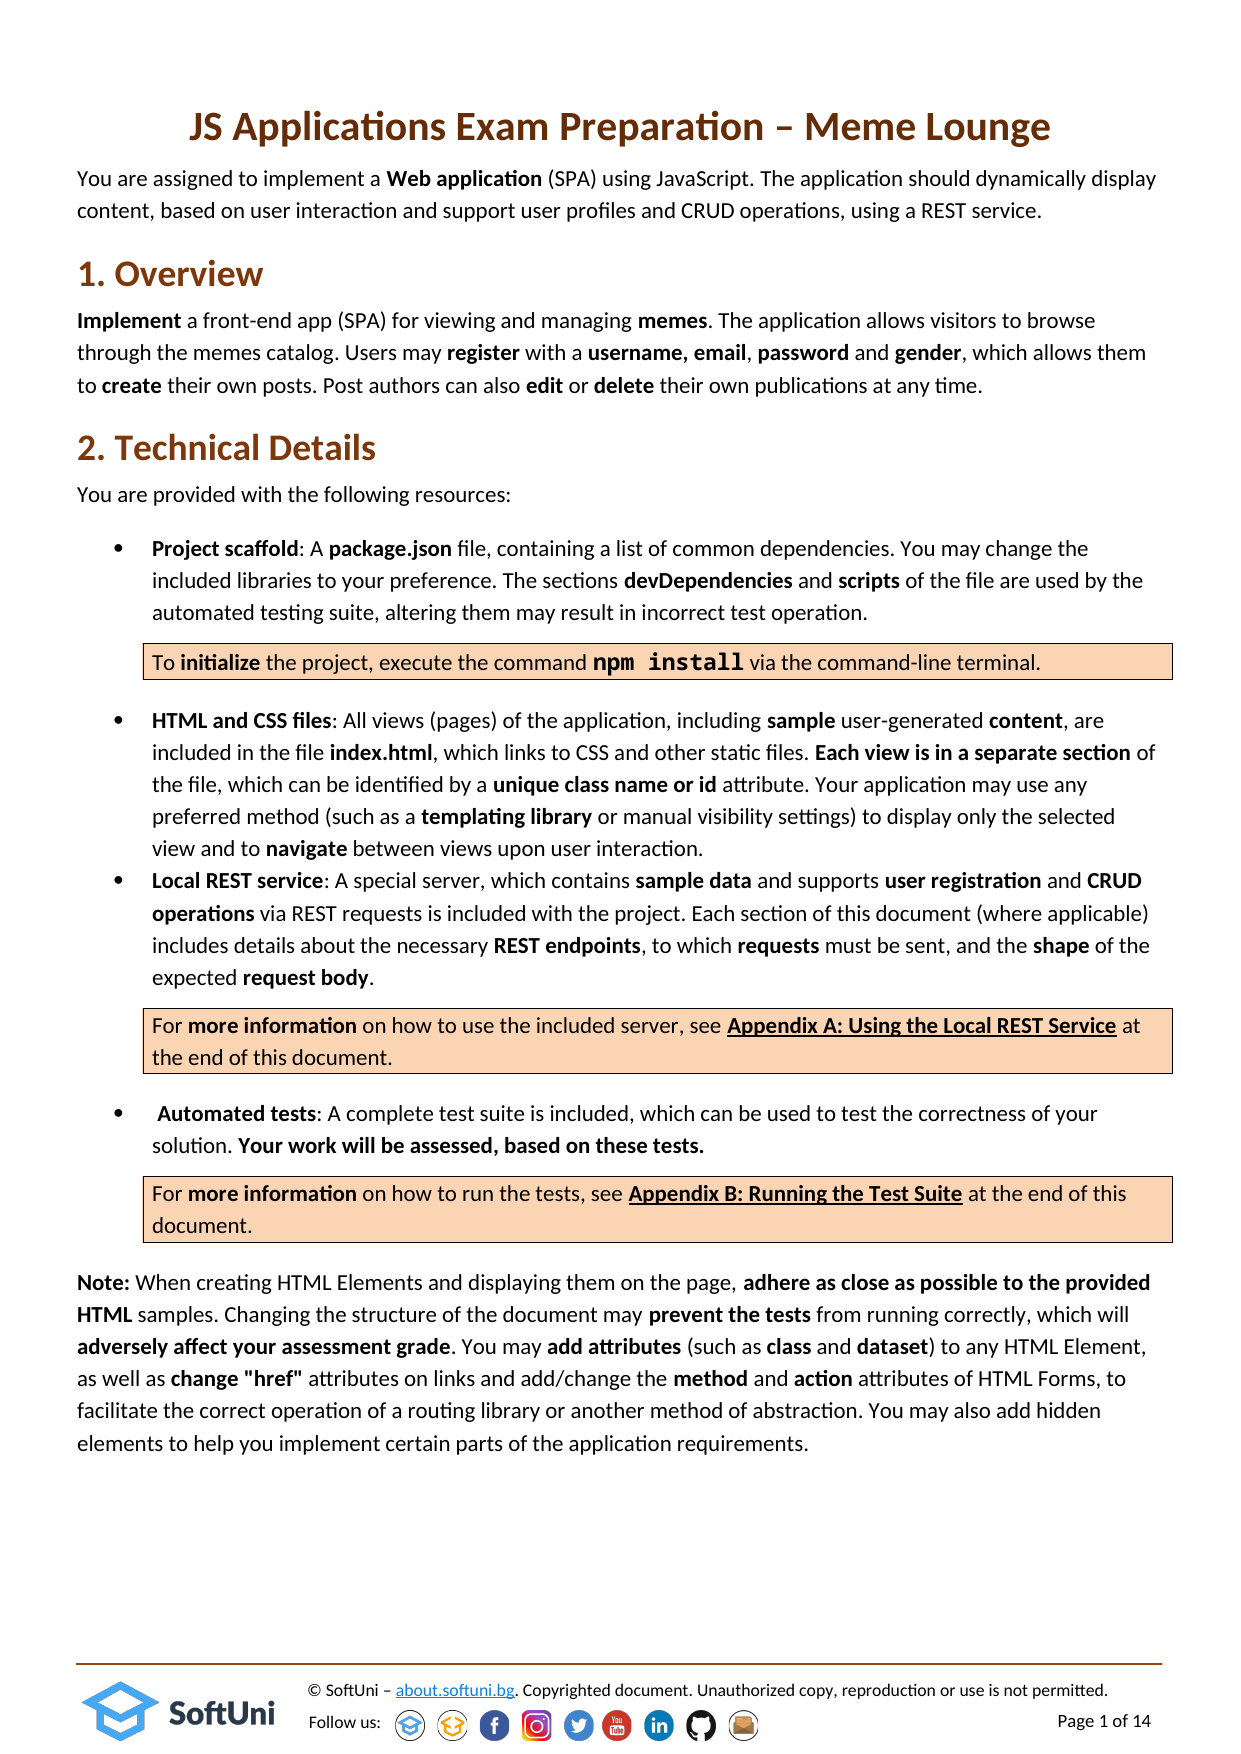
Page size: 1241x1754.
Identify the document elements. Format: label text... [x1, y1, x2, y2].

list Automated tests: A complete test suite is included, which can be used to test the correctness of your solution. Your work will be assessed, based on these tests. [114, 1099, 1163, 1159]
text Implement a front-end app (SPA) for viewing and managing memes. The application allows visitors to browse through the memes catalog. Users may register with a username, email, password and gender, which allows them to create their own posts. Post authors can also edit or delete their own publications at any time. [77, 306, 1163, 399]
text You are provided with the following resources: [77, 481, 1163, 509]
text For more information on how to use the included server, see Appendix A: Using the Local REST Service at the end of this document. [144, 1009, 1172, 1073]
picture [602, 1710, 632, 1741]
subtitle JS Applications Exam Preparation – Meme Lounge [77, 99, 1163, 150]
picture [644, 1732, 653, 1741]
picture [522, 1710, 552, 1741]
picture [665, 1710, 674, 1719]
subtitle Technical Details [77, 424, 1163, 469]
picture [395, 1710, 425, 1741]
picture [665, 1732, 674, 1741]
list Local REST service: A special server, which contains sample data and supports user registration and CRUD operations via REST requests is included with the project. Each section of this document (where applicable) includes details about the necessary REST endpoints, to which requests must be sent, and the shape of the expected request body. [114, 867, 1163, 991]
list HTML and CSS files: All views (pages) of the application, including sample user-generated content, are included in the file index.html, which links to CSS and other static files. Each view is in a separate section of the file, which can be identified by a unique class name or id attribute. Your application may use any preferred method (such as a templating library or manual visibility settings) to display only the selected view and to navigate between views upon user interaction. [114, 706, 1163, 862]
picture [75, 1676, 281, 1747]
text For more information on how to run the tests, see Appendix B: Running the Test Suite at the end of this document. [144, 1177, 1172, 1242]
picture [658, 1723, 667, 1732]
picture [644, 1710, 653, 1719]
picture [686, 1710, 716, 1741]
subtitle Overview [77, 249, 1163, 295]
list Project scaffold: A package.json file, containing a list of common dependencies. You may change the included libraries to your preference. The sections devDependencies and scripts of the file are used by the automated testing suite, altering them may result in incorrect test operation. [114, 534, 1163, 626]
picture [564, 1710, 594, 1741]
text You are assigned to implement a Web application (SPA) using JavaScript. The application should dynamically display content, based on user interaction and support user profiles and CRUD operations, using a REST service. [77, 164, 1163, 224]
picture [479, 1710, 510, 1741]
text To initialize the project, execute the command npm install via the command-line terminal. [144, 644, 1172, 679]
text Note: When creating HTML Elements and displaying them on the page, adhere as close as possible to the provided HTML samples. Changing the structure of the document may prevent the tests from running correctly, which will adversely affect your assessment grade. You may add attributes (such as class and dataset) to any HTML Element, as well as change "href" attributes on links and add/change the method and action attributes of HTML Forms, to facilitate the correct operation of a routing library or another method of abstraction. You may also add hidden elements to help you implement certain parts of the application requirements. [77, 1268, 1163, 1457]
picture [437, 1710, 468, 1741]
picture [728, 1710, 759, 1741]
